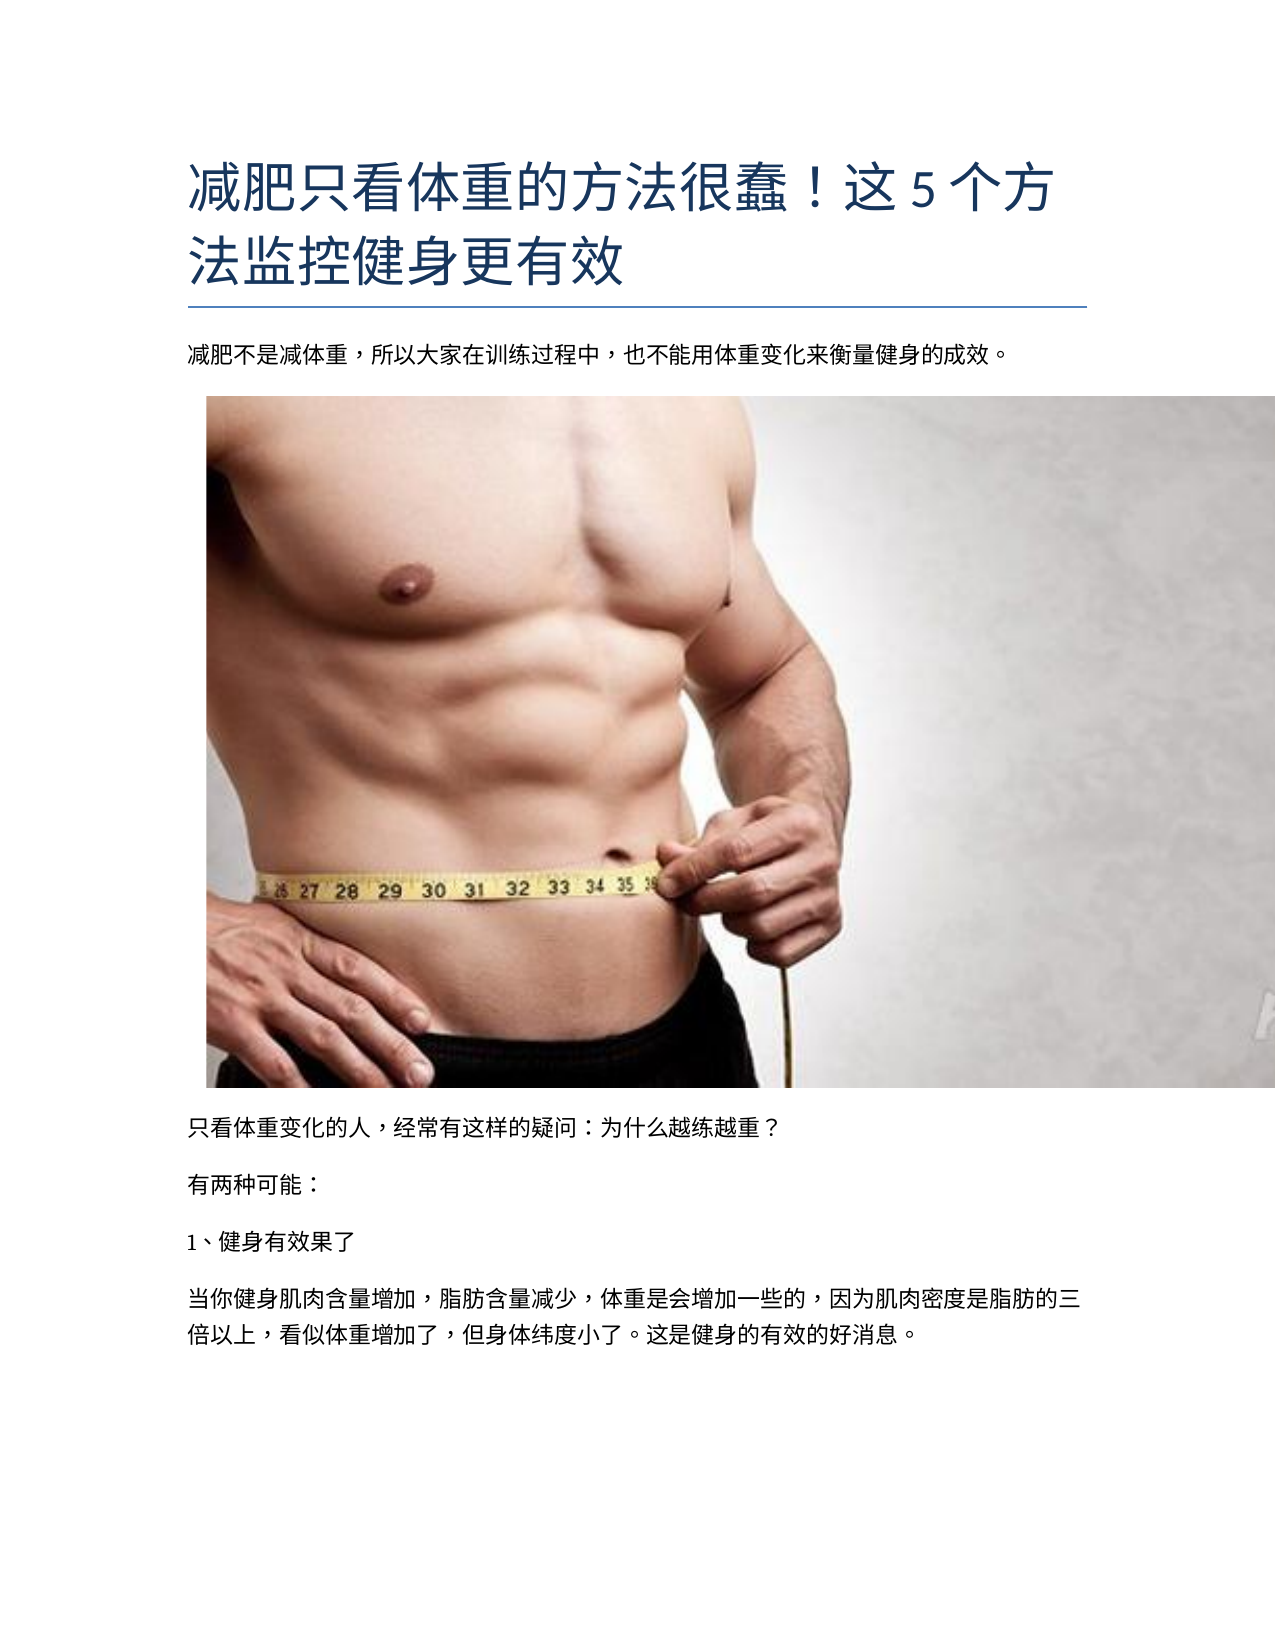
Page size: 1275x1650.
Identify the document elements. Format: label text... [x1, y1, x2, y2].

title 减肥只看体重的方法很蠢！这5个方法监控健身更有效 [187, 150, 1087, 308]
picture [206, 396, 1275, 1088]
text 减肥不是减体重，所以大家在训练过程中，也不能用体重变化来衡量健身的成效。 [187, 339, 1087, 370]
text 有两种可能： [187, 1169, 1087, 1200]
text 当你健身肌肉含量增加，脂肪含量减少，体重是会增加一些的，因为肌肉密度是脂肪的三倍以上，看似体重增加了，但身体纬度小了。这是健身的有效的好消息。 [187, 1283, 1087, 1350]
text 只看体重变化的人，经常有这样的疑问：为什么越练越重？ [187, 1112, 1087, 1143]
text 1、健身有效果了 [187, 1226, 1087, 1257]
